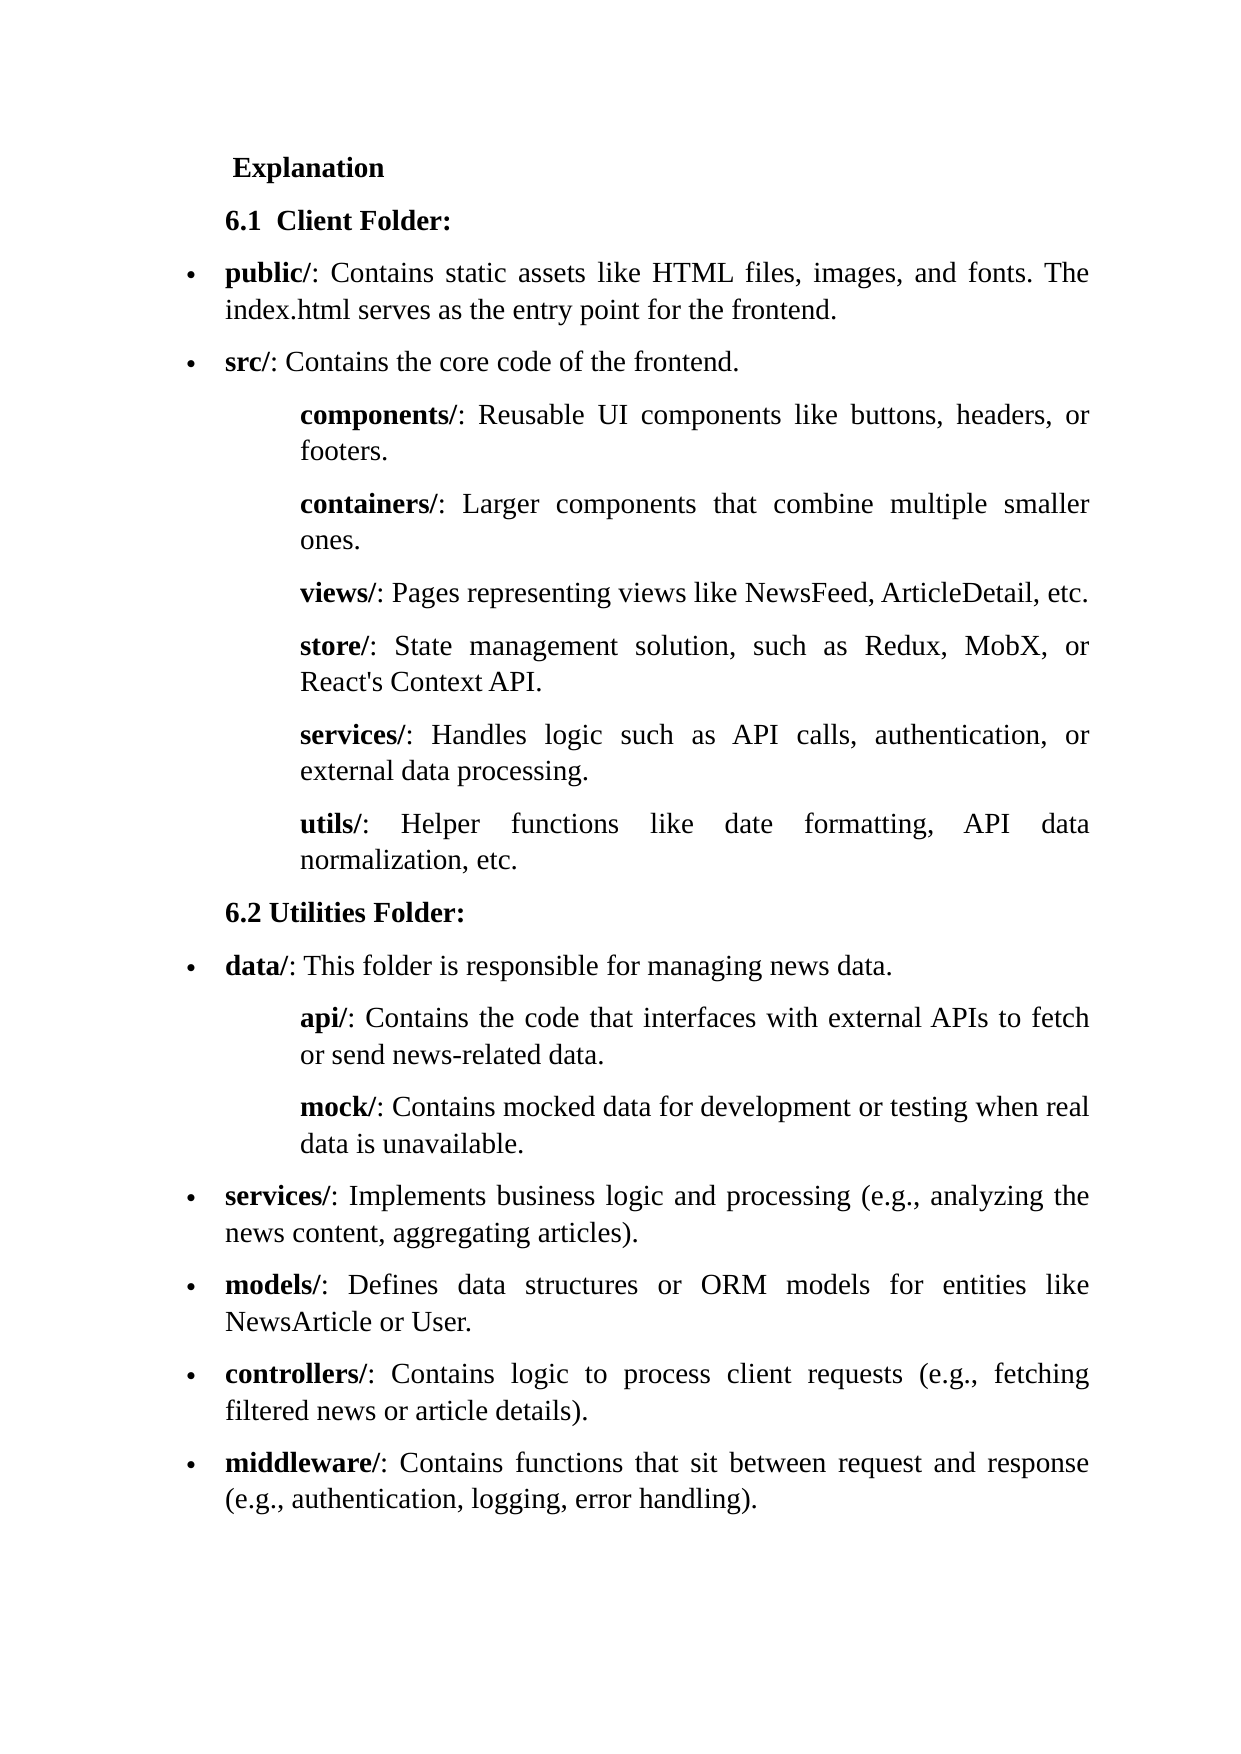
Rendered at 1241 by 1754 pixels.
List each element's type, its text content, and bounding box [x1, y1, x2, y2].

text components/: Reusable UI components like buttons, headers, or footers. [300, 397, 1090, 467]
text services/: Handles logic such as API calls, authentication, or external data processing. [300, 717, 1090, 787]
text utils/: Helper functions like date formatting, API data normalization, etc. [300, 806, 1090, 876]
list data/: This folder is responsible for managing news data. [187, 948, 1090, 981]
text containers/: Larger components that combine multiple smaller ones. [300, 486, 1090, 556]
text mock/: Contains mocked data for development or testing when real data is unavailable. [300, 1089, 1090, 1159]
list models/: Defines data structures or ORM models for entities like NewsArticle or User. [187, 1267, 1090, 1337]
text store/: State management solution, such as Redux, MobX, or React's Context API. [300, 628, 1090, 698]
text 6.2 Utilities Folder: [225, 895, 1090, 928]
text 6.1 Client Folder: [225, 203, 1090, 236]
list controllers/: Contains logic to process client requests (e.g., fetching filtered news or article details). [187, 1356, 1090, 1426]
text api/: Contains the code that interfaces with external APIs to fetch or send news-related data. [300, 1001, 1090, 1070]
list src/: Contains the core code of the frontend. [187, 344, 1090, 378]
text views/: Pages representing views like NewsFeed, ArticleDetail, etc. [300, 575, 1090, 609]
list public/: Contains static assets like HTML files, images, and fonts. The index.html serves as the entry point for the frontend. [187, 256, 1090, 325]
list middleware/: Contains functions that sit between request and response (e.g., authentication, logging, error handling). [187, 1445, 1090, 1515]
list services/: Implements business logic and processing (e.g., analyzing the news content, aggregating articles). [187, 1178, 1090, 1248]
text Explanation [225, 150, 1090, 183]
